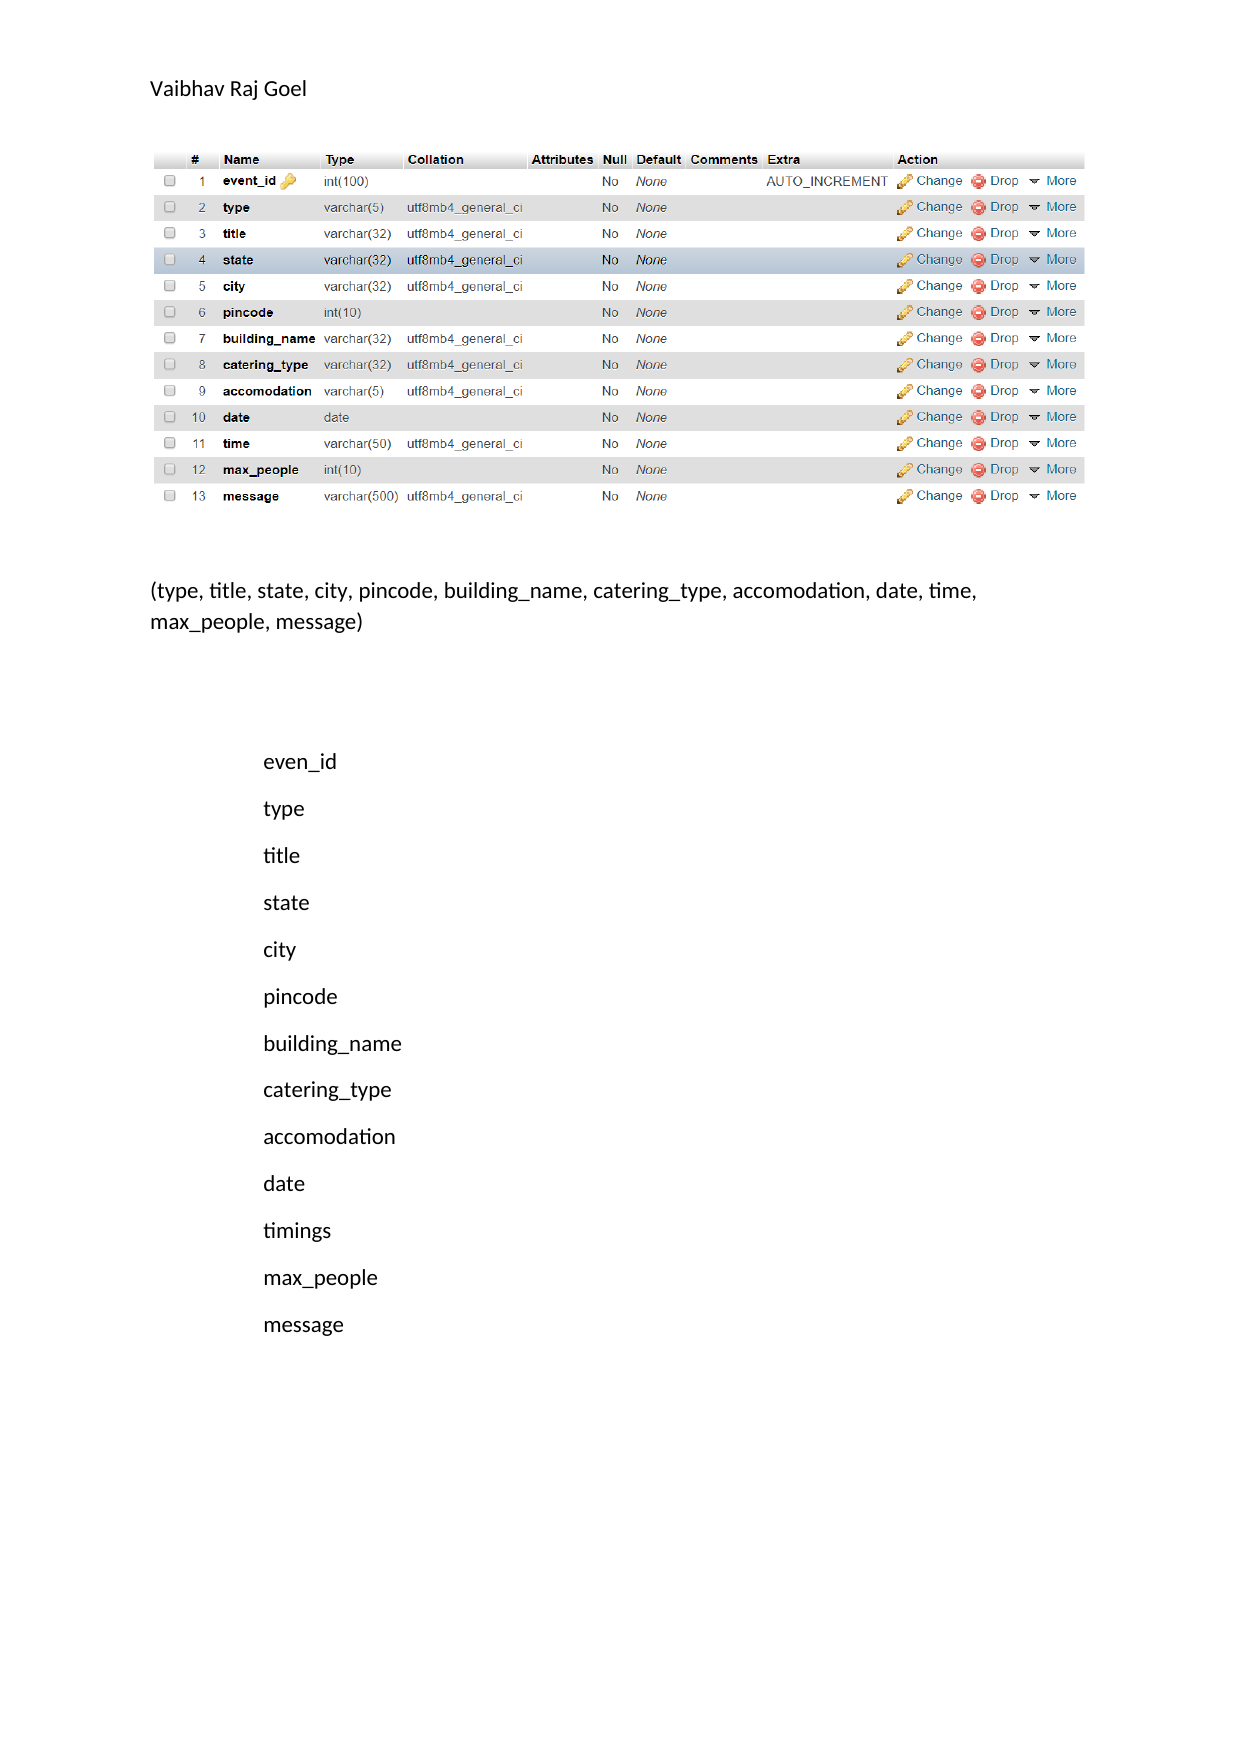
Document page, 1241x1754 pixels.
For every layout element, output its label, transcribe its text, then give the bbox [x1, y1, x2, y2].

text type [263, 794, 1090, 822]
text city [263, 935, 1090, 963]
picture [150, 150, 1091, 511]
text accomodation [263, 1122, 1090, 1150]
text (type, title, state, city, pincode, building_name, catering_type, accomodation, date, time, max_people, message) [150, 577, 1090, 635]
text state [263, 888, 1090, 916]
text max_people [263, 1263, 1090, 1291]
text message [263, 1310, 1090, 1338]
text timings [263, 1216, 1090, 1244]
text title [263, 841, 1090, 869]
text building_name [263, 1029, 1090, 1057]
text even_id [263, 747, 1090, 775]
text catering_type [263, 1076, 1090, 1103]
text date [263, 1169, 1090, 1197]
text pincode [263, 982, 1090, 1010]
